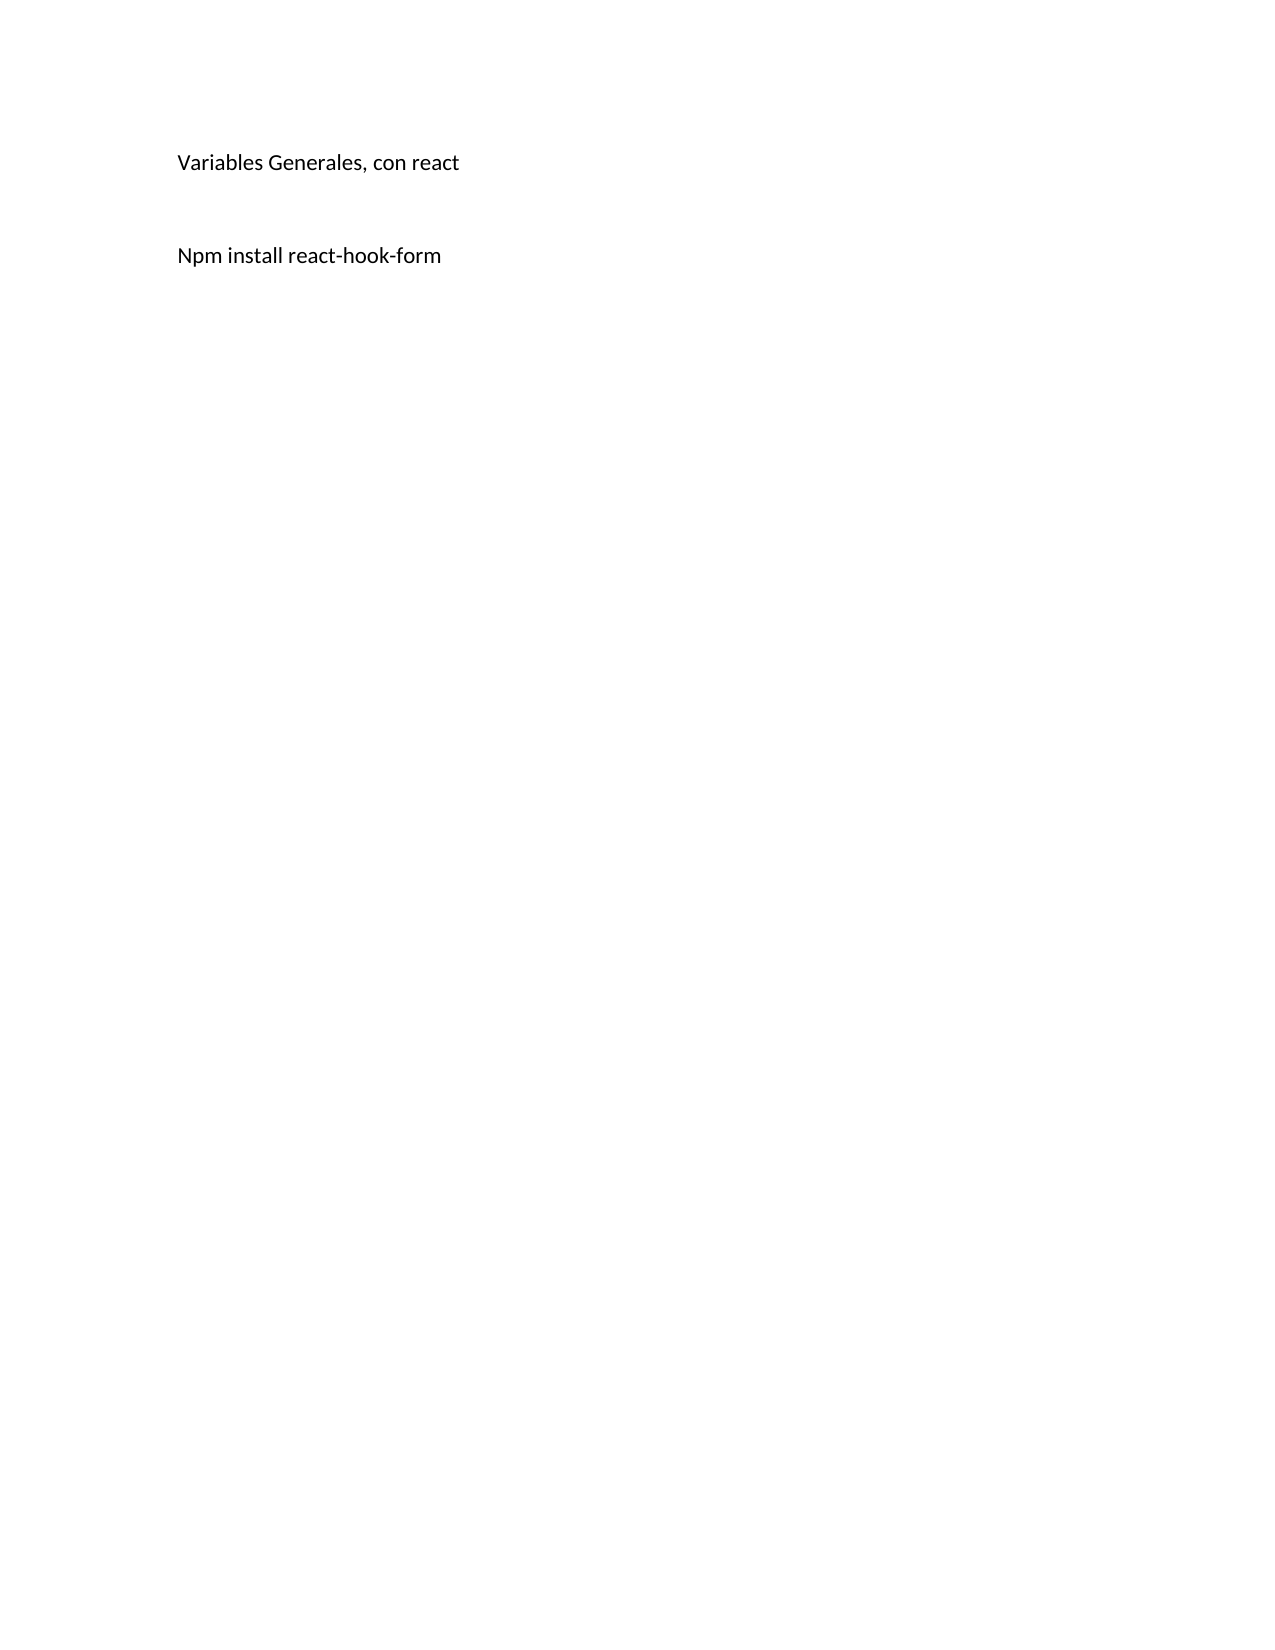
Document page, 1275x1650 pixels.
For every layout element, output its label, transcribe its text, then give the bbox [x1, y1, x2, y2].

text Npm install react-hook-form [177, 241, 1098, 269]
text Variables Generales, con react [177, 148, 1098, 176]
